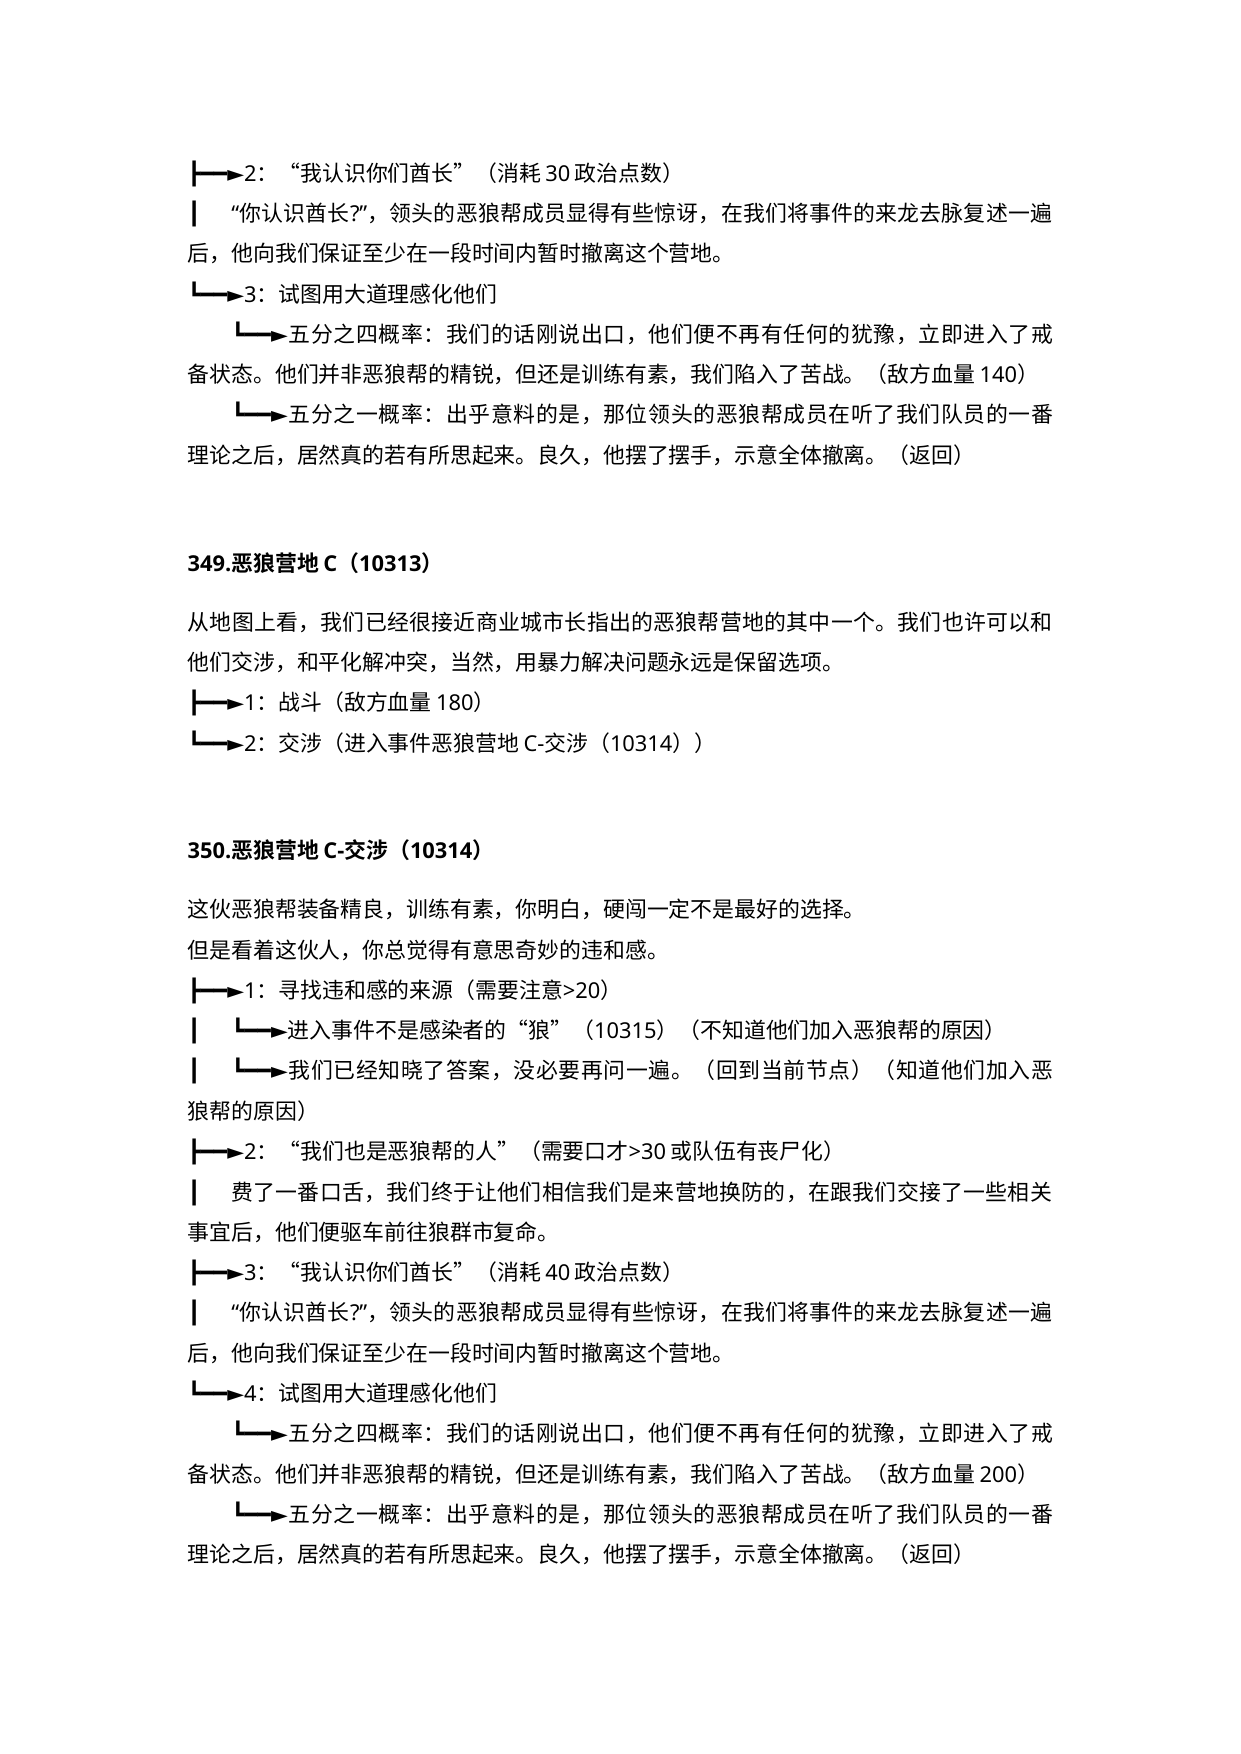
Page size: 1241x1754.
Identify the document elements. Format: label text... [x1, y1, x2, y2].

text 从地图上看，我们已经很接近商业城市长指出的恶狼帮营地的其中一个。我们也许可以和他们交涉，和平化解冲突，当然，用暴力解决问题永远是保留选项。 [187, 600, 1053, 681]
subtitle 349.恶狼营地C（10313） [187, 541, 1053, 582]
text ┃ ┗━━►进入事件不是感染者的“狼”（10315）（不知道他们加入恶狼帮的原因） [187, 1009, 1053, 1049]
text ┣━━►1：寻找违和感的来源（需要注意>20） [187, 969, 1053, 1009]
text ┗━━►3：试图用大道理感化他们 [187, 272, 1053, 313]
text ┗━━►2：交涉（进入事件恶狼营地C-交涉（10314）） [187, 721, 1053, 762]
text ┣━━►1：战斗（敌方血量180） [187, 681, 1053, 721]
text ┃ ┗━━►我们已经知晓了答案，没必要再问一遍。（回到当前节点）（知道他们加入恶狼帮的原因） [187, 1049, 1053, 1130]
text 这伙恶狼帮装备精良，训练有素，你明白，硬闯一定不是最好的选择。 [187, 888, 1053, 928]
text ┗━━►4：试图用大道理感化他们 [187, 1372, 1053, 1412]
text ┗━━►五分之四概率：我们的话刚说出口，他们便不再有任何的犹豫，立即进入了戒备状态。他们并非恶狼帮的精锐，但还是训练有素，我们陷入了苦战。（敌方血量200） [187, 1412, 1053, 1493]
text ┣━━►3：“我认识你们酋长”（消耗40政治点数） [187, 1251, 1053, 1291]
text ┃ “你认识酋长?”，领头的恶狼帮成员显得有些惊讶，在我们将事件的来龙去脉复述一遍后，他向我们保证至少在一段时间内暂时撤离这个营地。 [187, 1291, 1053, 1372]
text ┣━━►2：“我认识你们酋长”（消耗30政治点数） [187, 151, 1053, 192]
text 但是看着这伙人，你总觉得有意思奇妙的违和感。 [187, 928, 1053, 969]
text ┗━━►五分之四概率：我们的话刚说出口，他们便不再有任何的犹豫，立即进入了戒备状态。他们并非恶狼帮的精锐，但还是训练有素，我们陷入了苦战。（敌方血量140） [187, 313, 1053, 393]
text ┗━━►五分之一概率：出乎意料的是，那位领头的恶狼帮成员在听了我们队员的一番理论之后，居然真的若有所思起来。良久，他摆了摆手，示意全体撤离。（返回） [187, 393, 1053, 474]
text ┃ 费了一番口舌，我们终于让他们相信我们是来营地换防的，在跟我们交接了一些相关事宜后，他们便驱车前往狼群市复命。 [187, 1170, 1053, 1251]
text ┃ “你认识酋长?”，领头的恶狼帮成员显得有些惊讶，在我们将事件的来龙去脉复述一遍后，他向我们保证至少在一段时间内暂时撤离这个营地。 [187, 192, 1053, 272]
subtitle 350.恶狼营地C-交涉（10314） [187, 829, 1053, 869]
text ┣━━►2：“我们也是恶狼帮的人”（需要口才>30或队伍有丧尸化） [187, 1130, 1053, 1170]
text ┗━━►五分之一概率：出乎意料的是，那位领头的恶狼帮成员在听了我们队员的一番理论之后，居然真的若有所思起来。良久，他摆了摆手，示意全体撤离。（返回） [187, 1493, 1053, 1573]
